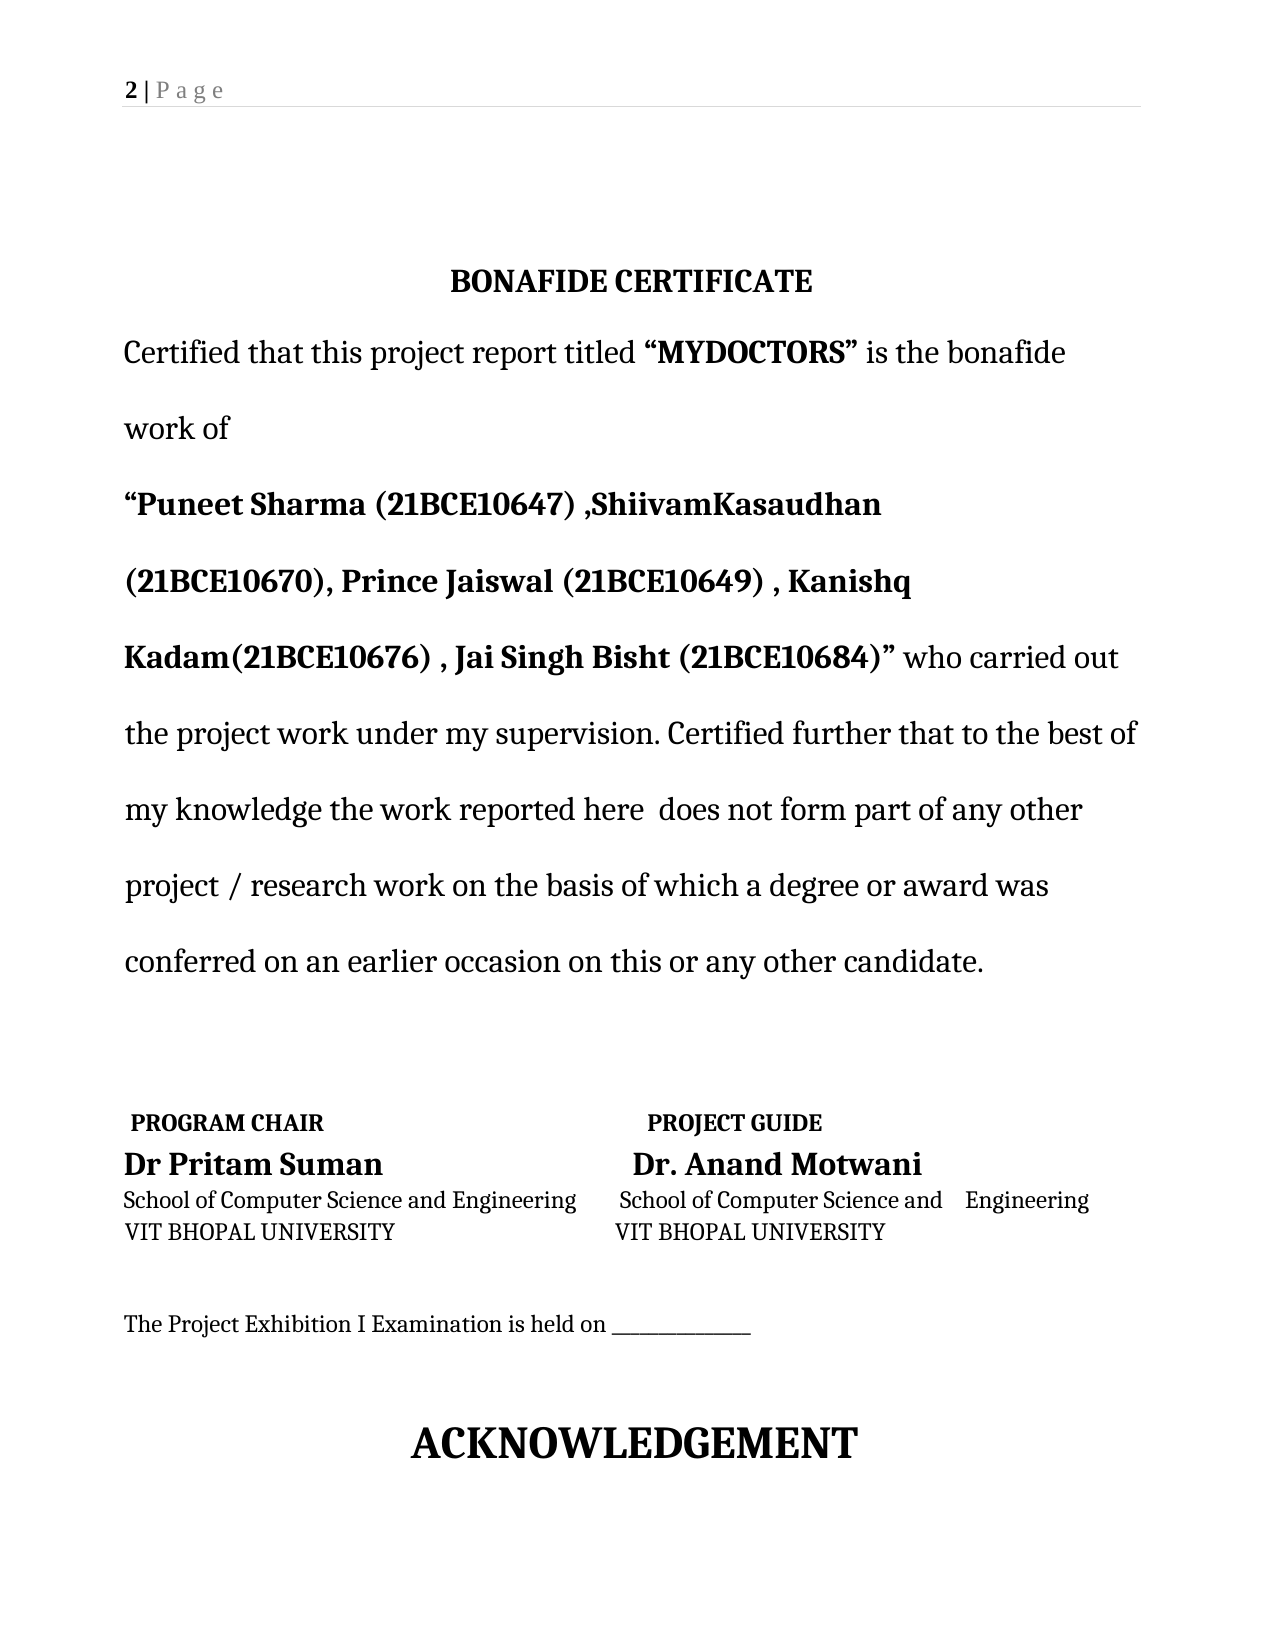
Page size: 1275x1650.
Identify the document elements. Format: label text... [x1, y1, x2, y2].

text The Project Exhibition I Examination is held on _______________ [123, 1310, 1138, 1338]
text Kadam(21BCE10676) , Jai Singh Bisht (21BCE10684)” who carried out the project work under my supervision. Certified further that to the best of my knowledge the work reported here does not form part of any other project / research work on the basis of which a degree or award was conferred on an earlier occasion on this or any other candidate. [123, 639, 1138, 981]
text PROGRAM CHAIR PROJECT GUIDE [125, 1108, 1138, 1137]
text (21BCE10670), Prince Jaiswal (21BCE10649) , Kanishq [123, 562, 1138, 601]
text Dr Pritam Suman Dr. Anand Motwani [123, 1145, 1138, 1183]
subtitle ACKNOWLEDGEMENT [125, 1418, 1138, 1470]
text Certified that this project report titled “MYDOCTORS” is the bonafide work of [123, 334, 1138, 448]
text “Puneet Sharma (21BCE10647) ,ShiivamKasaudhan [123, 486, 1138, 524]
text BONAFIDE CERTIFICATE [125, 262, 1138, 300]
text School of Computer Science and Engineering School of Computer Science and Engineering VIT BHOPAL UNIVERSITY VIT BHOPAL UNIVERSITY [123, 1186, 1138, 1246]
